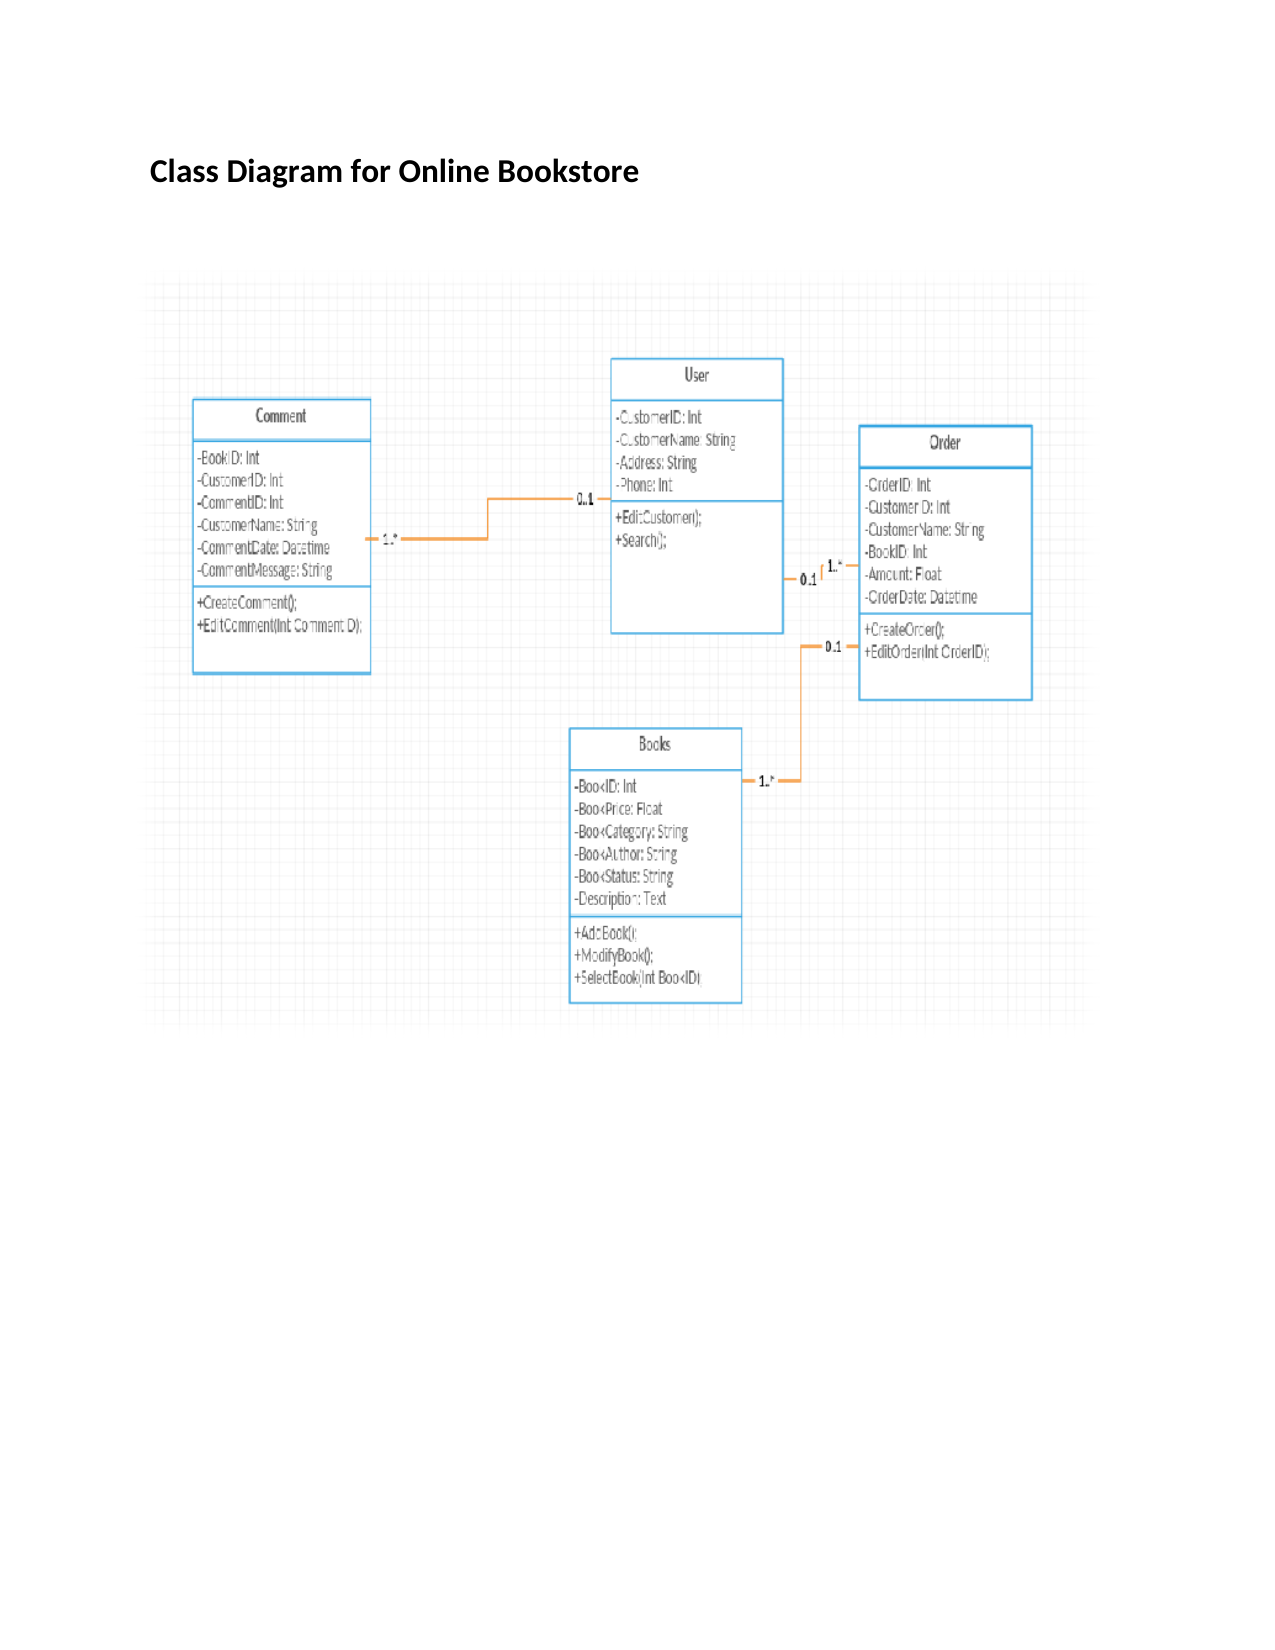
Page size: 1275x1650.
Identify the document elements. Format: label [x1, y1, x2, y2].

picture [159, 290, 1076, 1013]
